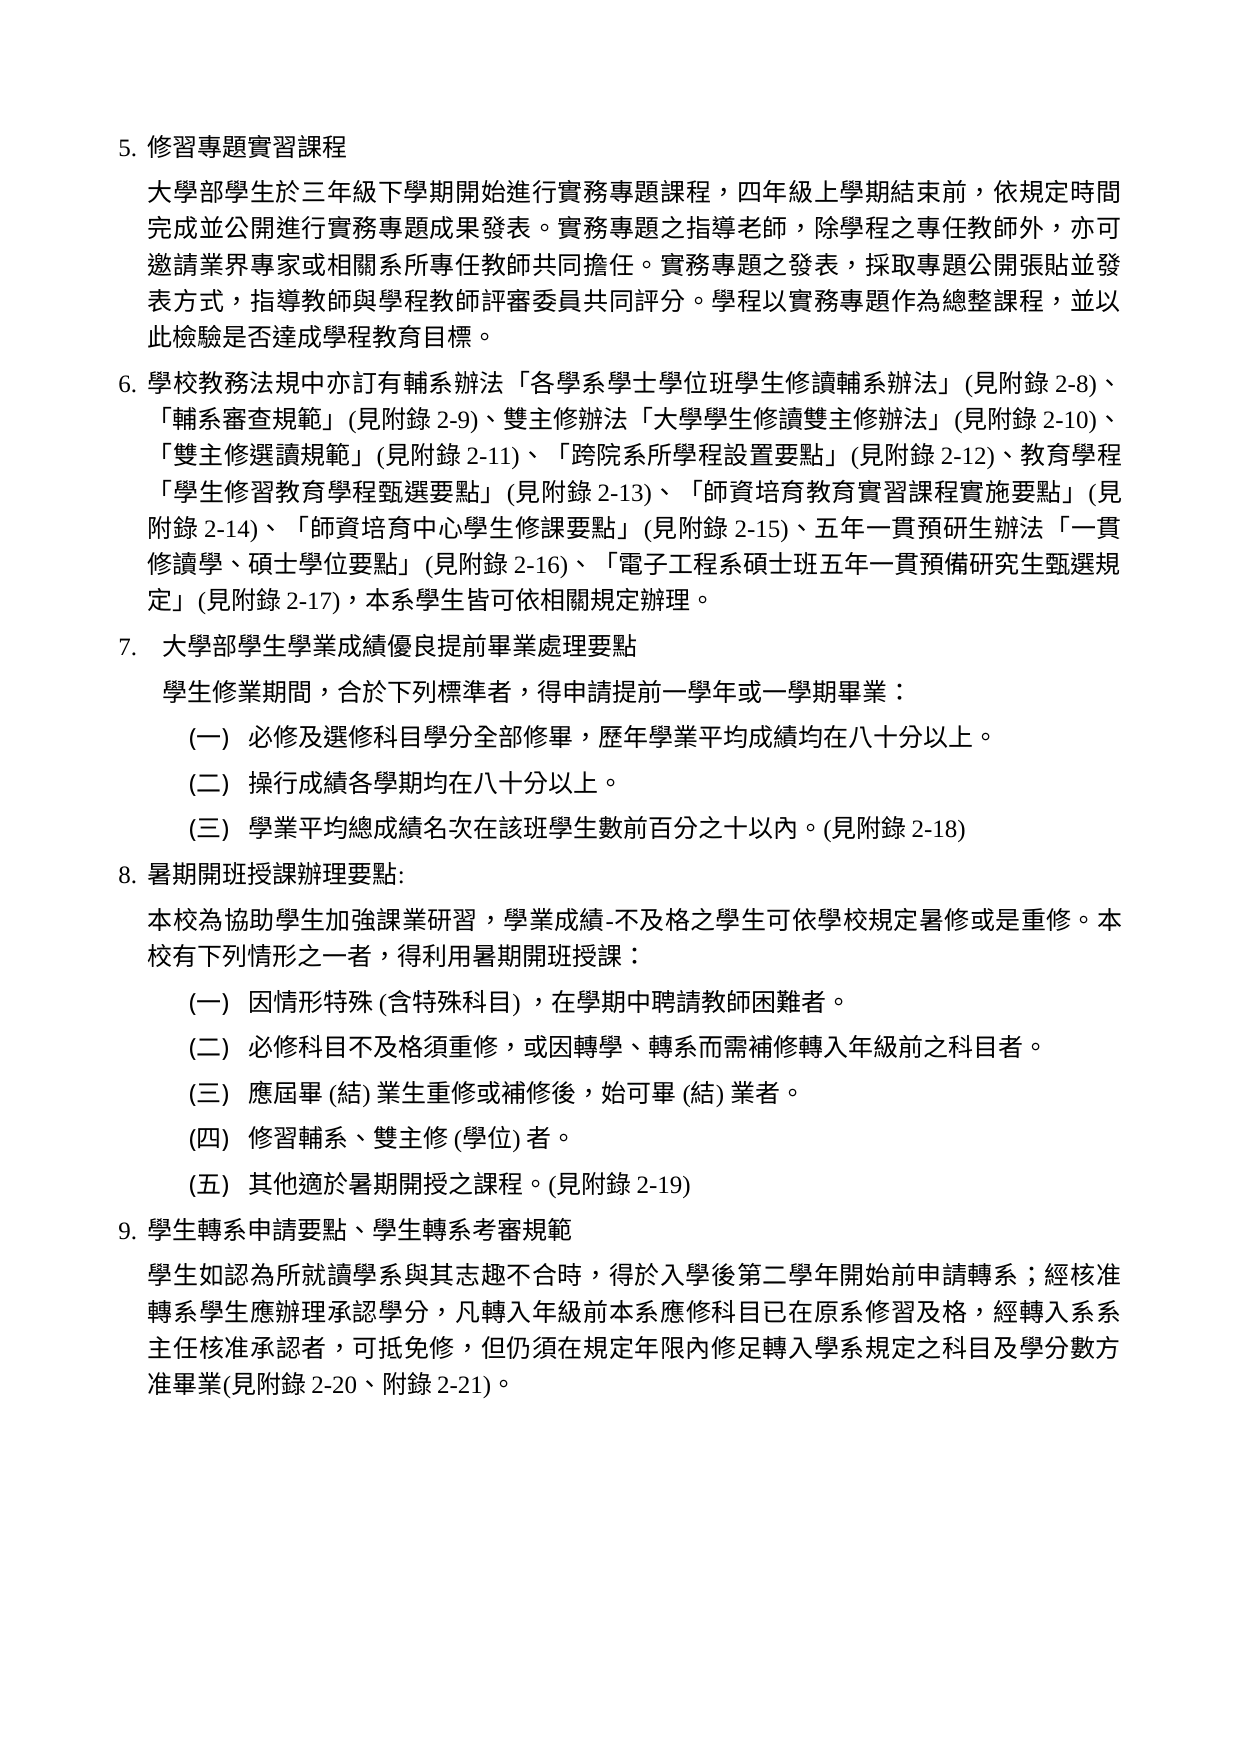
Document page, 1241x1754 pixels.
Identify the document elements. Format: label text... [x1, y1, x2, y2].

list 必修科目不及格須重修，或因轉學、轉系而需補修轉入年級前之科目者。 [189, 1028, 1122, 1064]
list 修習專題實習課程 [118, 127, 1122, 163]
list 學業平均總成績名次在該班學生數前百分之十以內。(見附錄2-18) [189, 809, 1122, 845]
list 大學部學生學業成績優良提前畢業處理要點 [118, 626, 1122, 663]
list 暑期開班授課辦理要點: [118, 854, 1122, 891]
list 學生如認為所就讀學系與其志趣不合時，得於入學後第二學年開始前申請轉系；經核准轉系學生應辦理承認學分，凡轉入年級前本系應修科目已在原系修習及格，經轉入系系主任核准承認者，可抵免修，但仍須在規定年限內修足轉入學系規定之科目及學分數方准畢業(見附錄2-20、附錄2-21)。 [148, 1256, 1122, 1401]
list 必修及選修科目學分全部修畢，歷年學業平均成績均在八十分以上。 [189, 718, 1122, 754]
list 學生修業期間，合於下列標準者，得申請提前一學年或一學期畢業： [162, 672, 1122, 708]
list 因情形特殊 (含特殊科目) ，在學期中聘請教師困難者。 [189, 982, 1122, 1018]
list 本校為協助學生加強課業研習，學業成績-不及格之學生可依學校規定暑修或是重修。本校有下列情形之一者，得利用暑期開班授課： [148, 900, 1122, 973]
list 修習輔系、雙主修 (學位) 者。 [189, 1119, 1122, 1155]
list 學校教務法規中亦訂有輔系辦法「各學系學士學位班學生修讀輔系辦法」(見附錄2-8)、「輔系審查規範」(見附錄2-9)、雙主修辦法「大學學生修讀雙主修辦法」(見附錄2-10)、「雙主修選讀規範」(見附錄2-11)、「跨院系所學程設置要點」(見附錄2-12)、教育學程「學生修習教育學程甄選要點」(見附錄2-13)、「師資培育教育實習課程實施要點」(見附錄2-14)、「師資培育中心學生修課要點」(見附錄2-15)、五年一貫預研生辦法「一貫修讀學、碩士學位要點」(見附錄2-16)、「電子工程系碩士班五年一貫預備研究生甄選規定」(見附錄2-17)，本系學生皆可依相關規定辦理。 [118, 363, 1122, 617]
list 應屆畢 (結) 業生重修或補修後，始可畢 (結) 業者。 [189, 1073, 1122, 1109]
list 操行成績各學期均在八十分以上。 [189, 763, 1122, 799]
list 學生轉系申請要點、學生轉系考審規範 [118, 1210, 1122, 1246]
list 大學部學生於三年級下學期開始進行實務專題課程，四年級上學期結束前，依規定時間完成並公開進行實務專題成果發表。實務專題之指導老師，除學程之專任教師外，亦可邀請業界專家或相關系所專任教師共同擔任。實務專題之發表，採取專題公開張貼並發表方式，指導教師與學程教師評審委員共同評分。學程以實務專題作為總整課程，並以此檢驗是否達成學程教育目標。 [148, 173, 1122, 354]
list 其他適於暑期開授之課程。(見附錄2-19) [189, 1164, 1122, 1201]
